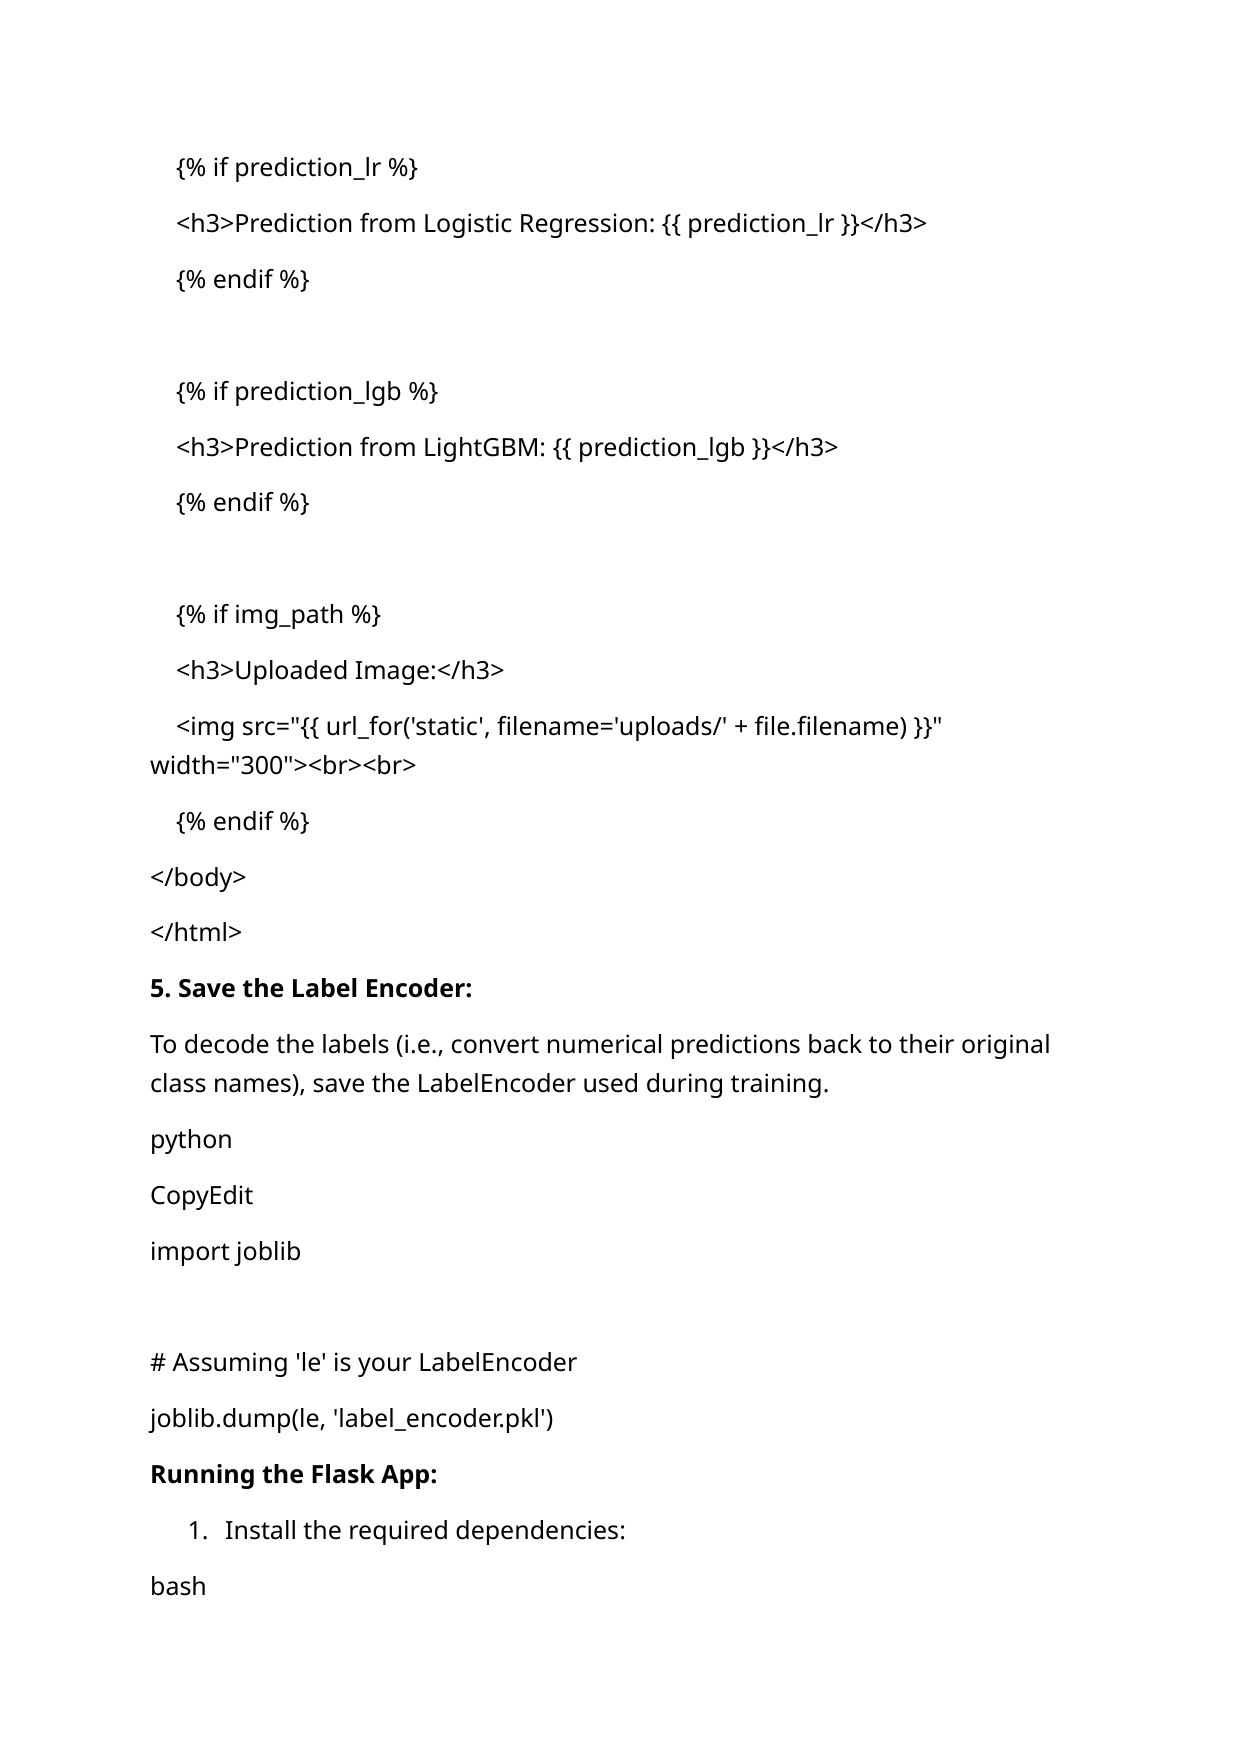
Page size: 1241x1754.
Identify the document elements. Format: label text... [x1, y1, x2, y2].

text {% endif %} [150, 262, 1090, 296]
text CopyEdit [150, 1177, 1090, 1212]
text {% endif %} [150, 485, 1090, 519]
text <h3>Prediction from Logistic Regression: {{ prediction_lr }}</h3> [150, 206, 1090, 240]
text python [150, 1122, 1090, 1156]
text <h3>Uploaded Image:</h3> [150, 652, 1090, 687]
text <img src="{{ url_for('static', filename='uploads/' + file.filename) }}" width="300"><br><br> [150, 708, 1090, 782]
text {% if prediction_lgb %} [150, 373, 1090, 407]
text </body> [150, 859, 1090, 893]
text 5. Save the Label Encoder: [150, 971, 1090, 1005]
text {% if img_path %} [150, 597, 1090, 631]
text </html> [150, 915, 1090, 949]
text {% if prediction_lr %} [150, 150, 1090, 184]
text bash [150, 1568, 1090, 1602]
text import joblib [150, 1233, 1090, 1267]
text joblib.dump(le, 'label_encoder.pkl') [150, 1401, 1090, 1435]
text Running the Flask App: [150, 1457, 1090, 1491]
text <h3>Prediction from LightGBM: {{ prediction_lgb }}</h3> [150, 429, 1090, 463]
text # Assuming 'le' is your LabelEncoder [150, 1345, 1090, 1379]
list Install the required dependencies: [187, 1512, 1090, 1547]
text {% endif %} [150, 803, 1090, 837]
text To decode the labels (i.e., convert numerical predictions back to their original class names), save the LabelEncoder used during training. [150, 1027, 1090, 1100]
